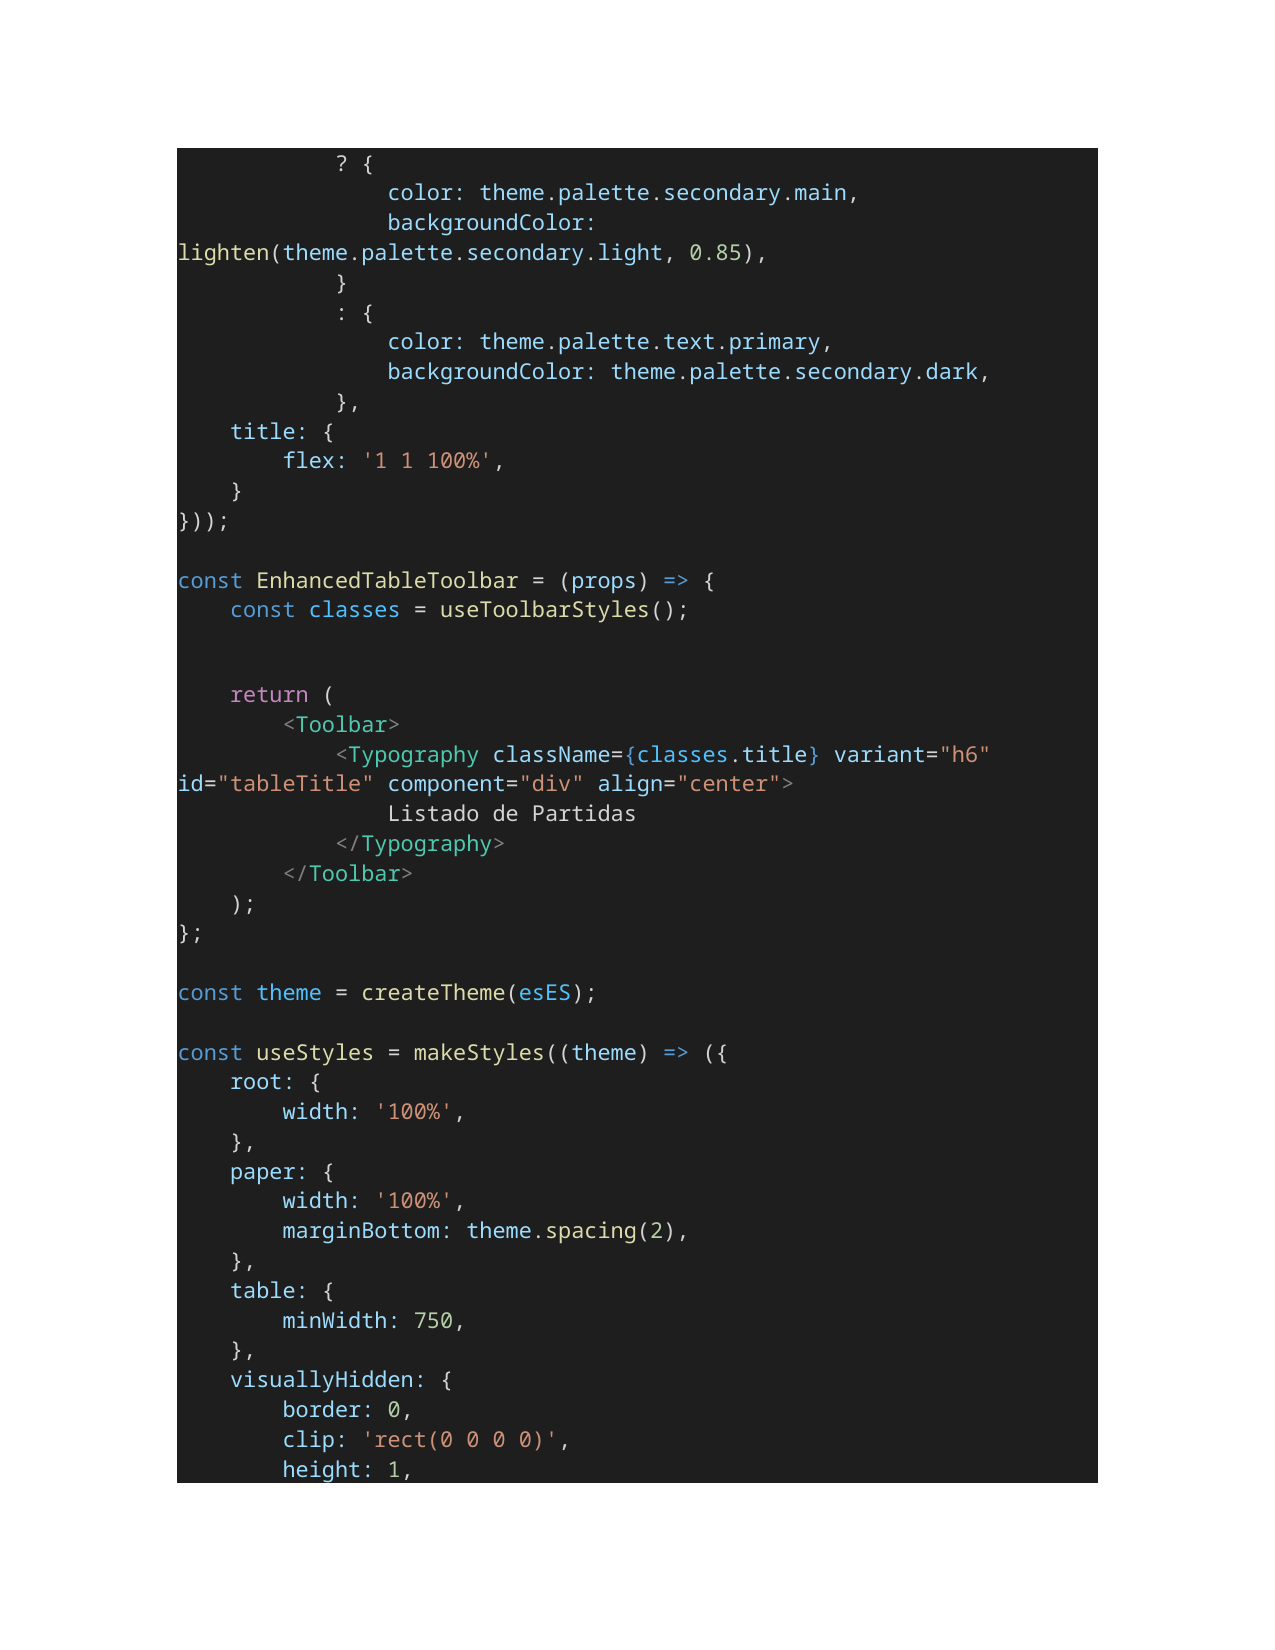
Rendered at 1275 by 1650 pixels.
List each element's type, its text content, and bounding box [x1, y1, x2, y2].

text </Typography> [177, 828, 1098, 858]
text return ( [177, 679, 1098, 709]
text }, [177, 1126, 1098, 1156]
text title: { [177, 416, 1098, 446]
text }, [177, 1245, 1098, 1275]
text minWidth: 750, [177, 1305, 1098, 1334]
text table: { [177, 1275, 1098, 1305]
text root: { [177, 1066, 1098, 1096]
text } [177, 475, 1098, 505]
text : { [177, 297, 1098, 326]
text visuallyHidden: { [177, 1364, 1098, 1394]
text } [177, 267, 1098, 297]
text const useStyles = makeStyles((theme) => ({ [177, 1037, 1098, 1066]
text width: '100%', [177, 1096, 1098, 1126]
text <Toolbar> [177, 709, 1098, 739]
text flex: '1 1 100%', [177, 446, 1098, 475]
text <Typography className={classes.title} variant="h6" id="tableTitle" component="div" align="center"> [177, 739, 1098, 798]
text height: 1, [177, 1454, 1098, 1483]
text ); [177, 888, 1098, 917]
text width: '100%', [177, 1186, 1098, 1215]
text clip: 'rect(0 0 0 0)', [177, 1424, 1098, 1454]
text const EnhancedTableToolbar = (props) => { [177, 565, 1098, 594]
text border: 0, [177, 1394, 1098, 1424]
text color: theme.palette.text.primary, [177, 326, 1098, 356]
text backgroundColor: lighten(theme.palette.secondary.light, 0.85), [177, 207, 1098, 267]
text </Toolbar> [177, 858, 1098, 888]
text })); [177, 505, 1098, 535]
text }, [177, 386, 1098, 416]
text marginBottom: theme.spacing(2), [177, 1215, 1098, 1245]
text const theme = createTheme(esES); [177, 977, 1098, 1007]
text color: theme.palette.secondary.main, [177, 177, 1098, 207]
text Listado de Partidas [177, 798, 1098, 828]
text ? { [177, 148, 1098, 177]
text }; [177, 917, 1098, 947]
text paper: { [177, 1156, 1098, 1186]
text const classes = useToolbarStyles(); [177, 594, 1098, 624]
text }, [177, 1334, 1098, 1364]
text backgroundColor: theme.palette.secondary.dark, [177, 356, 1098, 386]
